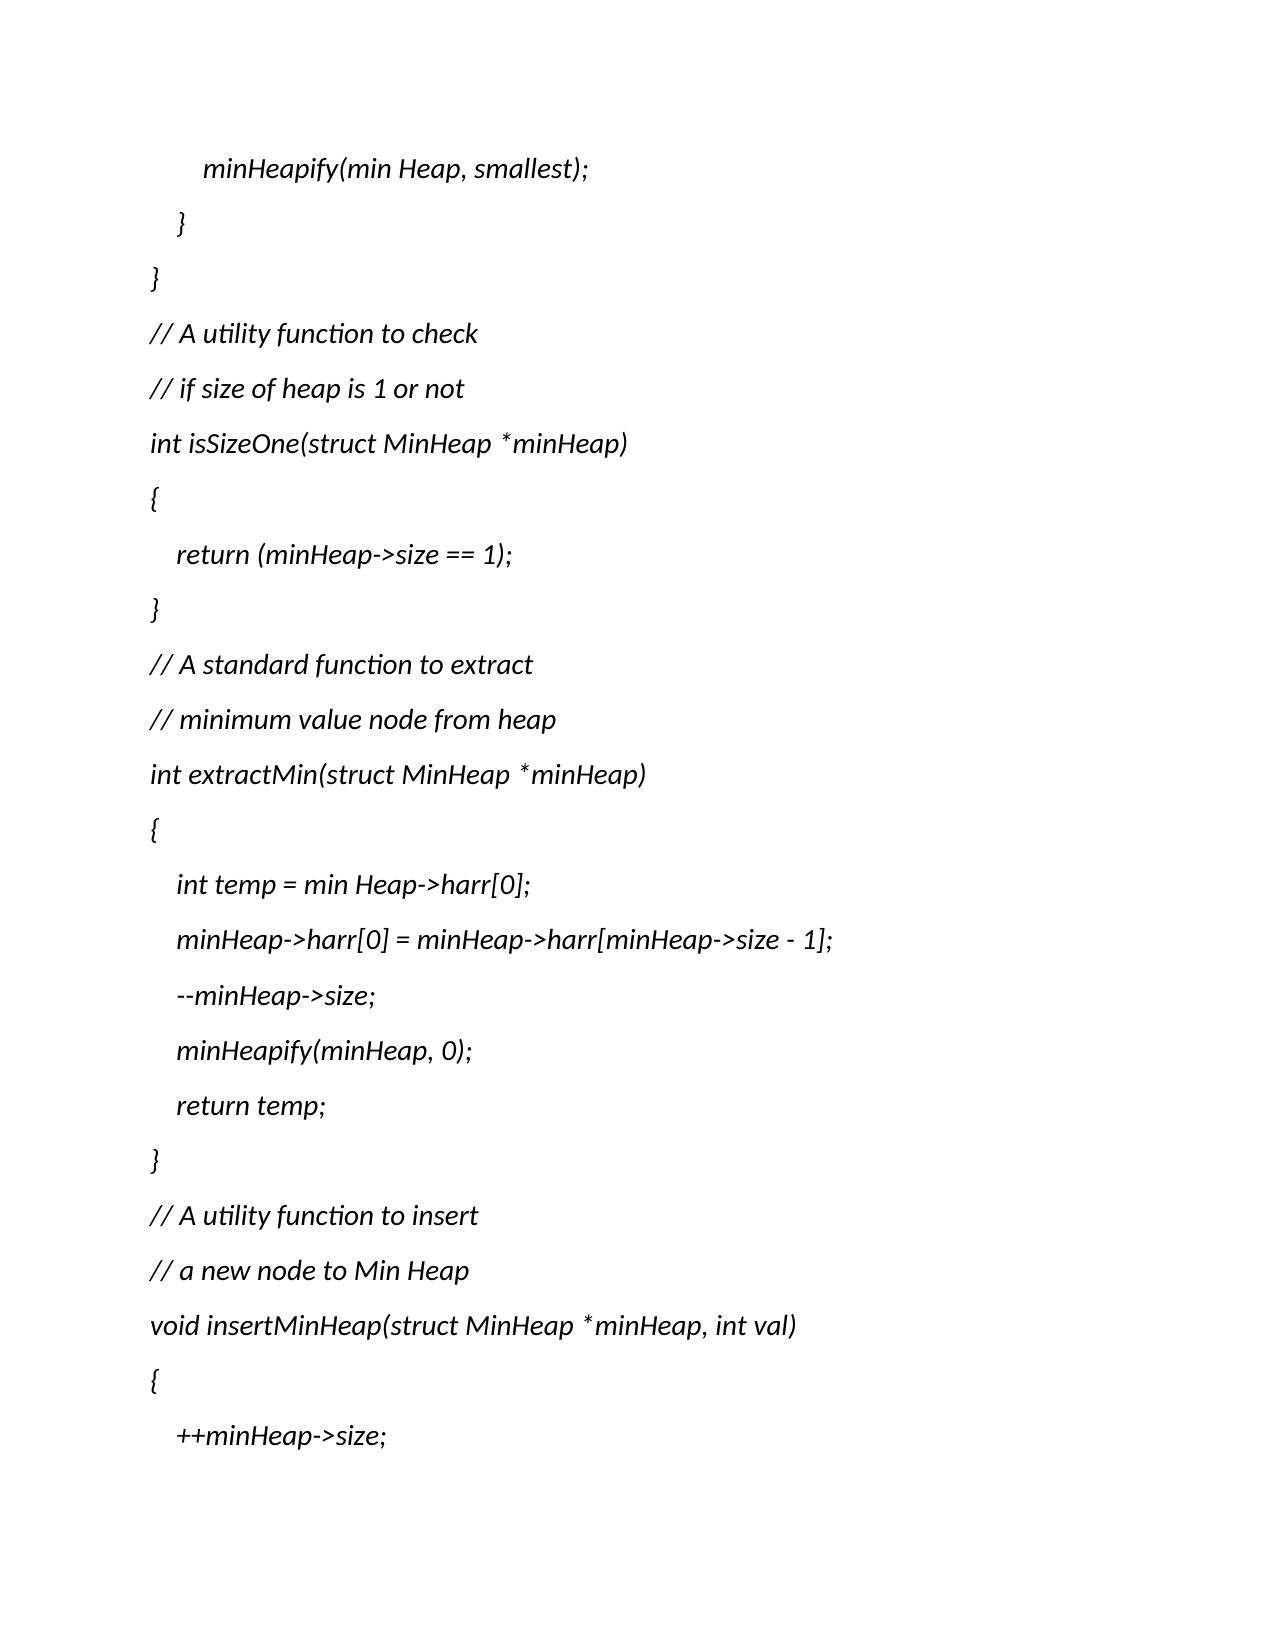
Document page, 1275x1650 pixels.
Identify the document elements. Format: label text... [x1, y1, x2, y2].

text return temp; [150, 1087, 1125, 1122]
text return (minHeap->size == 1); [150, 536, 1125, 571]
text minHeap->harr[0] = minHeap->harr[minHeap->size - 1]; [150, 921, 1125, 957]
text } [150, 1142, 1125, 1177]
text ++minHeap->size; [150, 1417, 1125, 1453]
text // A utility function to check [150, 315, 1125, 351]
text // minimum value node from heap [150, 701, 1125, 737]
text minHeapify(min Heap, smallest); [150, 150, 1125, 186]
text // a new node to Min Heap [150, 1252, 1125, 1288]
text // if size of heap is 1 or not [150, 370, 1125, 406]
text // A utility function to insert [150, 1197, 1125, 1233]
text } [150, 205, 1125, 241]
text void insertMinHeap(struct MinHeap *minHeap, int val) [150, 1307, 1125, 1343]
text minHeapify(minHeap, 0); [150, 1032, 1125, 1067]
text { [150, 1362, 1125, 1398]
text --minHeap->size; [150, 977, 1125, 1012]
text int extractMin(struct MinHeap *minHeap) [150, 756, 1125, 792]
text int isSizeOne(struct MinHeap *minHeap) [150, 426, 1125, 461]
text { [150, 811, 1125, 847]
text } [150, 260, 1125, 296]
text { [150, 481, 1125, 516]
text } [150, 591, 1125, 626]
text int temp = min Heap->harr[0]; [150, 866, 1125, 902]
text // A standard function to extract [150, 646, 1125, 682]
